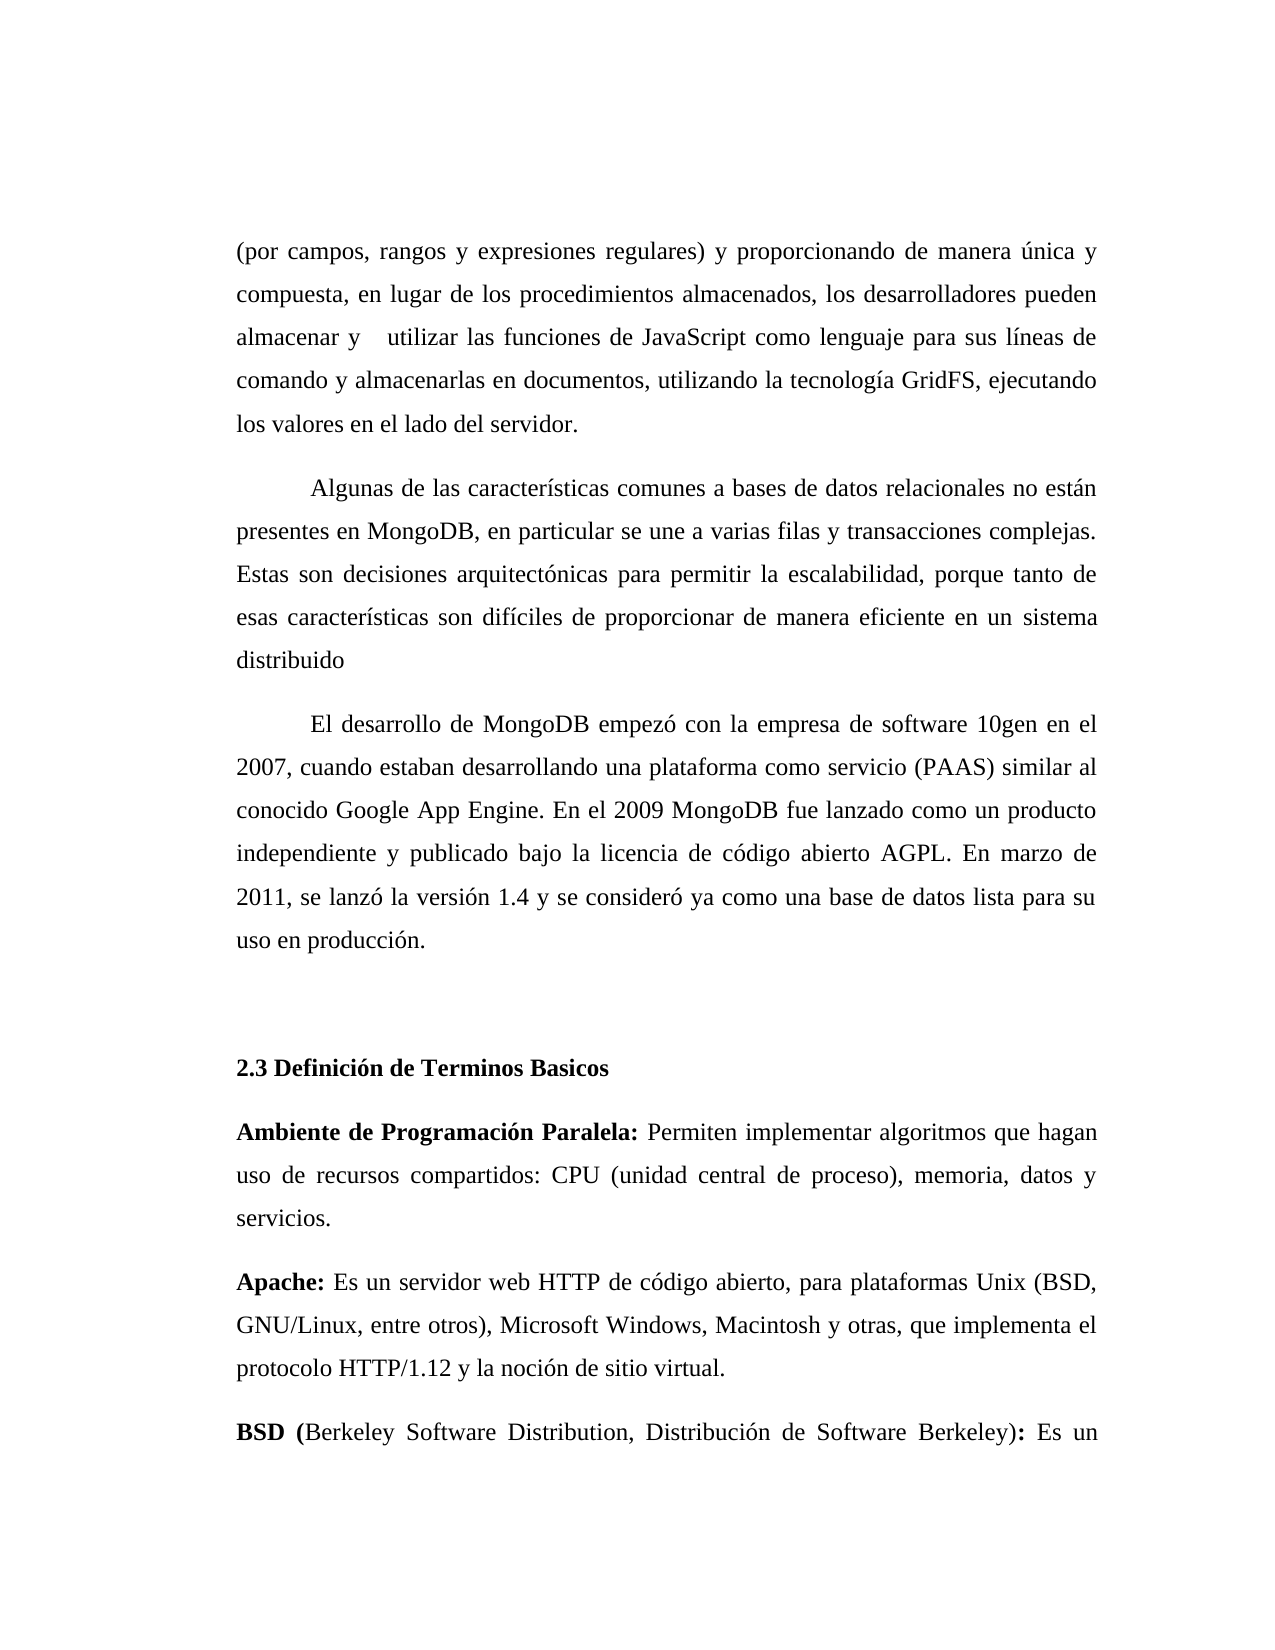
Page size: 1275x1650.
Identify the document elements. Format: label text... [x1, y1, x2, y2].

text Algunas de las características comunes a bases de datos relacionales no están presentes en MongoDB, en particular se une a varias filas y transacciones complejas. Estas son decisiones arquitectónicas para permitir la escalabilidad, porque tanto de esas características son difíciles de proporcionar de manera eficiente en un sistema distribuido [236, 473, 1098, 674]
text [236, 236, 1098, 437]
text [236, 1417, 1098, 1446]
text Apache: Es un servidor web HTTP de código abierto, para plataformas Unix (BSD, GNU/Linux, entre otros), Microsoft Windows, Macintosh y otras, que implementa el protocolo HTTP/1.12 y la noción de sitio virtual. [236, 1267, 1098, 1382]
text El desarrollo de MongoDB empezó con la empresa de software 10gen en el 2007, cuando estaban desarrollando una plataforma como servicio (PAAS) similar al conocido Google App Engine. En el 2009 MongoDB fue lanzado como un producto independiente y publicado bajo la licencia de código abierto AGPL. En marzo de 2011, se lanzó la versión 1.4 y se consideró ya como una base de datos lista para su uso en producción. [236, 709, 1098, 953]
text Ambiente de Programación Paralela: Permiten implementar algoritmos que hagan uso de recursos compartidos: CPU (unidad central de proceso), memoria, datos y servicios. [236, 1117, 1098, 1232]
text 2.3 Definición de Terminos Basicos [236, 1053, 1098, 1081]
